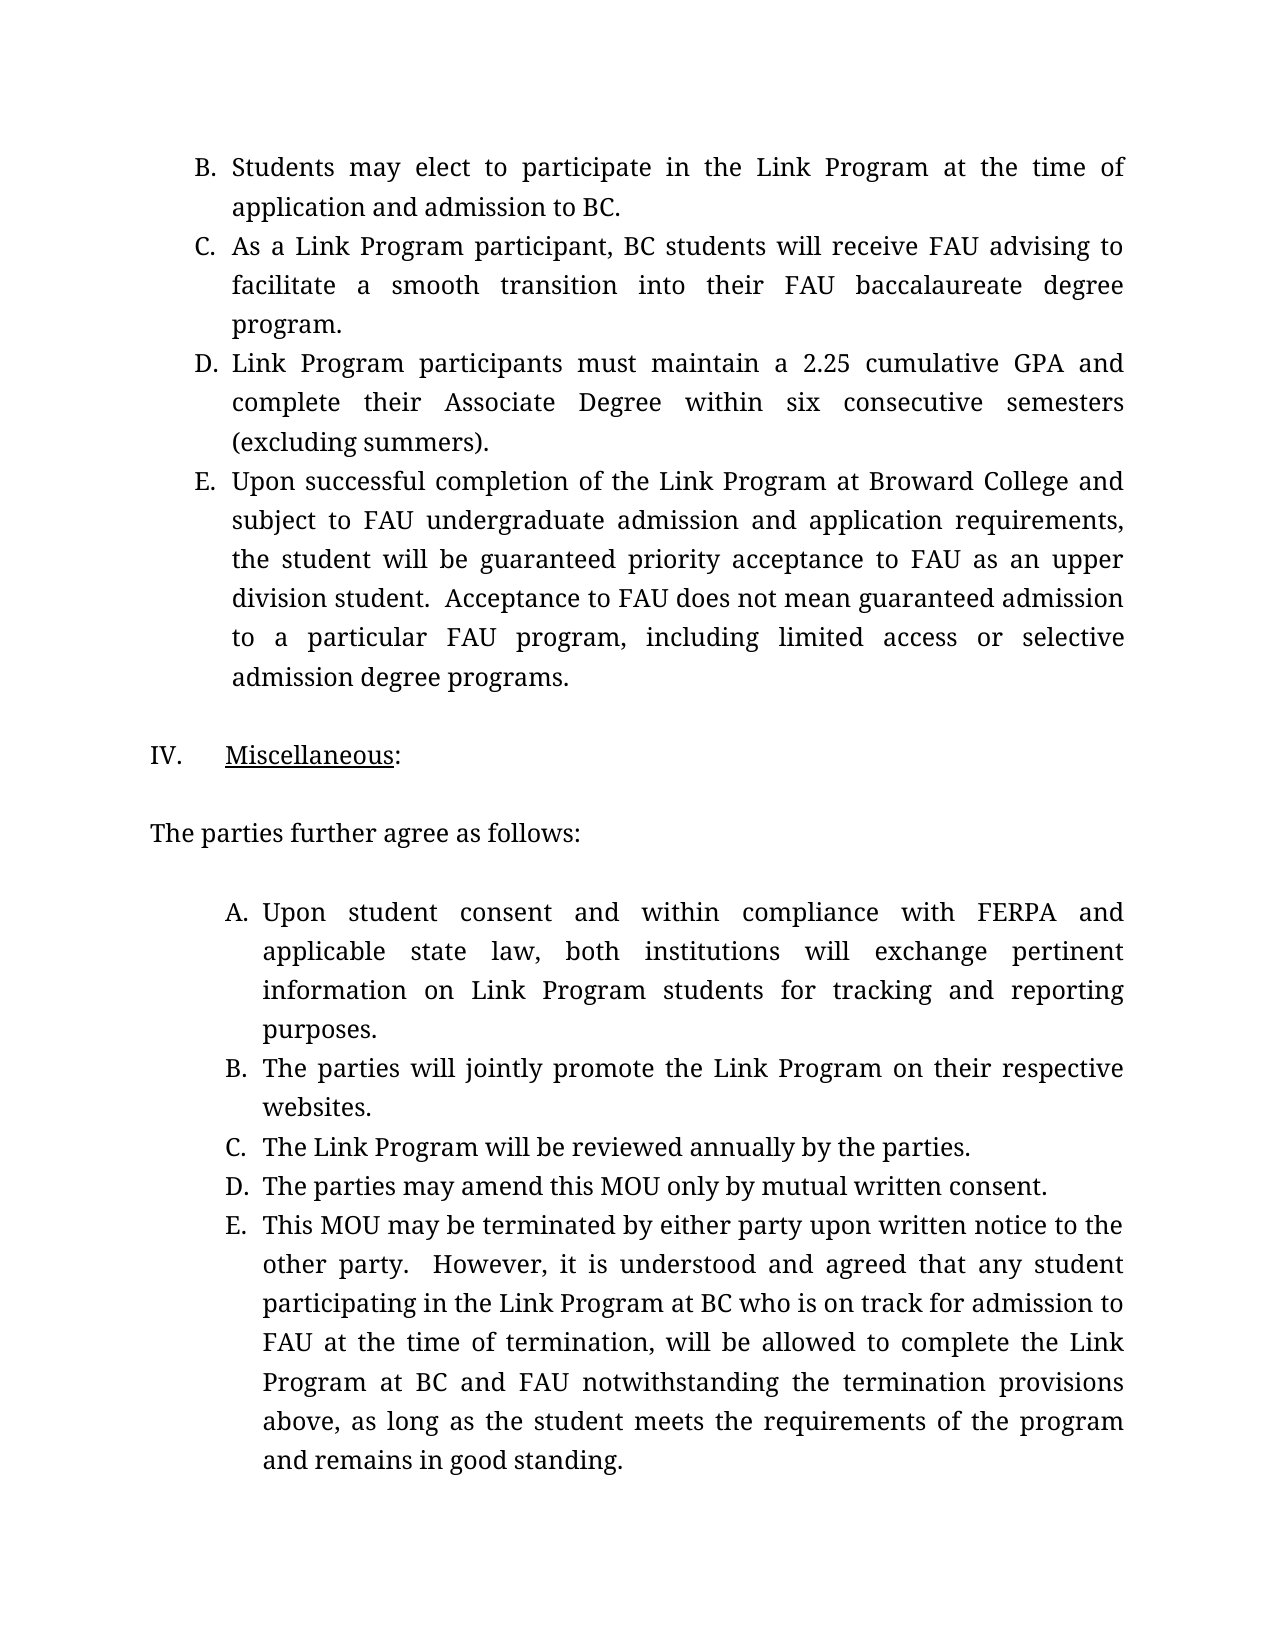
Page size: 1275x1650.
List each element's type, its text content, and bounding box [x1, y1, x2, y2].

list This MOU may be terminated by either party upon written notice to the other party. However, it is understood and agreed that any student participating in the Link Program at BC who is on track for admission to FAU at the time of termination, will be allowed to complete the Link Program at BC and FAU notwithstanding the termination provisions above, as long as the student meets the requirements of the program and remains in good standing. [225, 1207, 1125, 1477]
list Students may elect to participate in the Link Program at the time of application and admission to BC. [194, 150, 1125, 223]
list Upon successful completion of the Link Program at Broward College and subject to FAU undergraduate admission and application requirements, the student will be guaranteed priority acceptance to FAU as an upper division student. Acceptance to FAU does not mean guaranteed admission to a particular FAU program, including limited access or selective admission degree programs. [194, 463, 1125, 693]
list The Link Program will be reviewed annually by the parties. [225, 1129, 1125, 1163]
text The parties further agree as follows: [150, 816, 1125, 850]
list As a Link Program participant, BC students will receive FAU advising to facilitate a smooth transition into their FAU baccalaureate degree program. [194, 228, 1125, 341]
text IV. Miscellaneous: [150, 737, 1125, 772]
list The parties will jointly promote the Link Program on their respective websites. [225, 1051, 1125, 1124]
list The parties may amend this MOU only by mutual written consent. [225, 1168, 1125, 1202]
list Upon student consent and within compliance with FERPA and applicable state law, both institutions will exchange pertinent information on Link Program students for tracking and reporting purposes. [225, 894, 1125, 1046]
list Link Program participants must maintain a 2.25 cumulative GPA and complete their Associate Degree within six consecutive semesters (excluding summers). [194, 346, 1125, 458]
